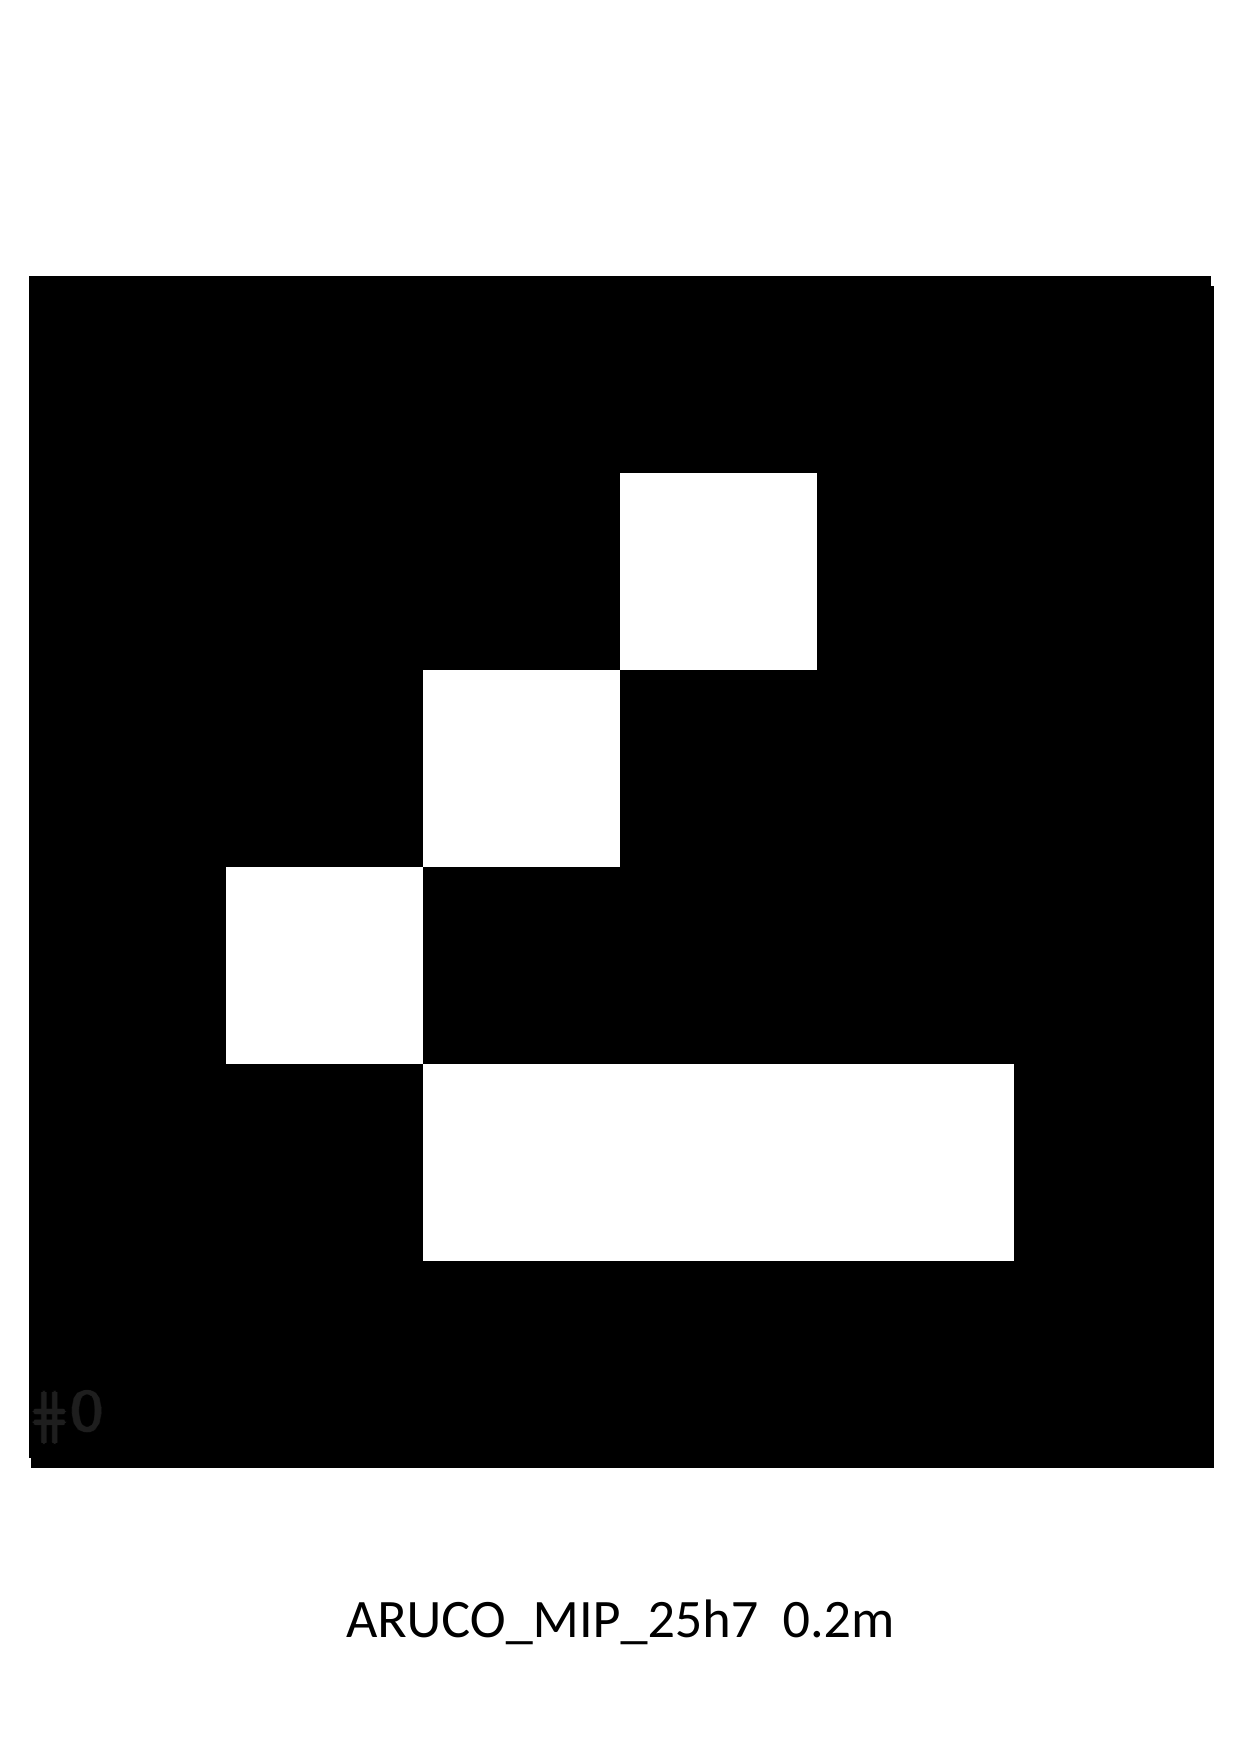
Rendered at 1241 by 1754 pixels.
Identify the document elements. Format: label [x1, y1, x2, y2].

picture [29, 276, 1214, 1468]
